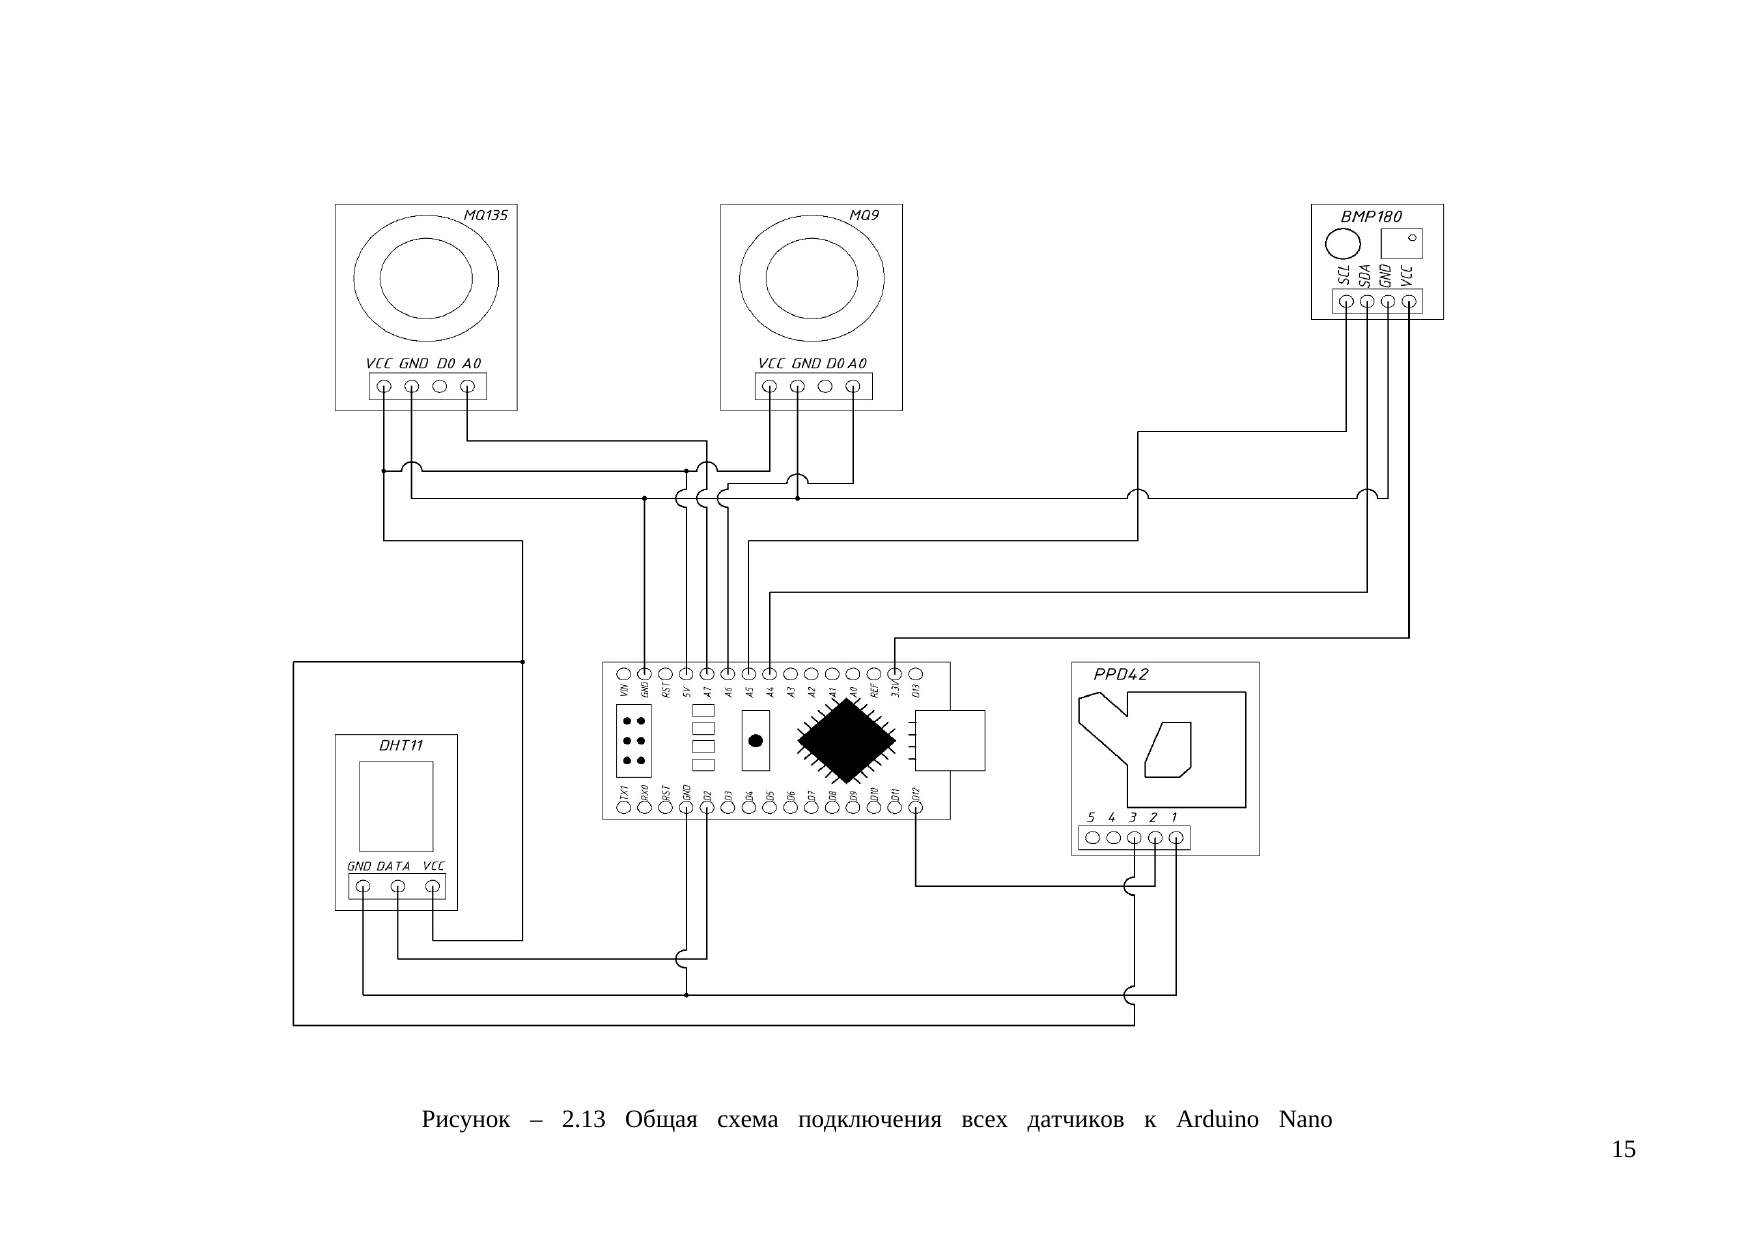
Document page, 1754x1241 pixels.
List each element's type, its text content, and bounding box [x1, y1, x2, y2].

picture [260, 177, 1494, 1048]
text Рисунок޵2.13޵–޵Общая޵схема޵подключения޵всех޵датчиков޵к޵Arduino޵Nano [118, 1104, 1636, 1133]
